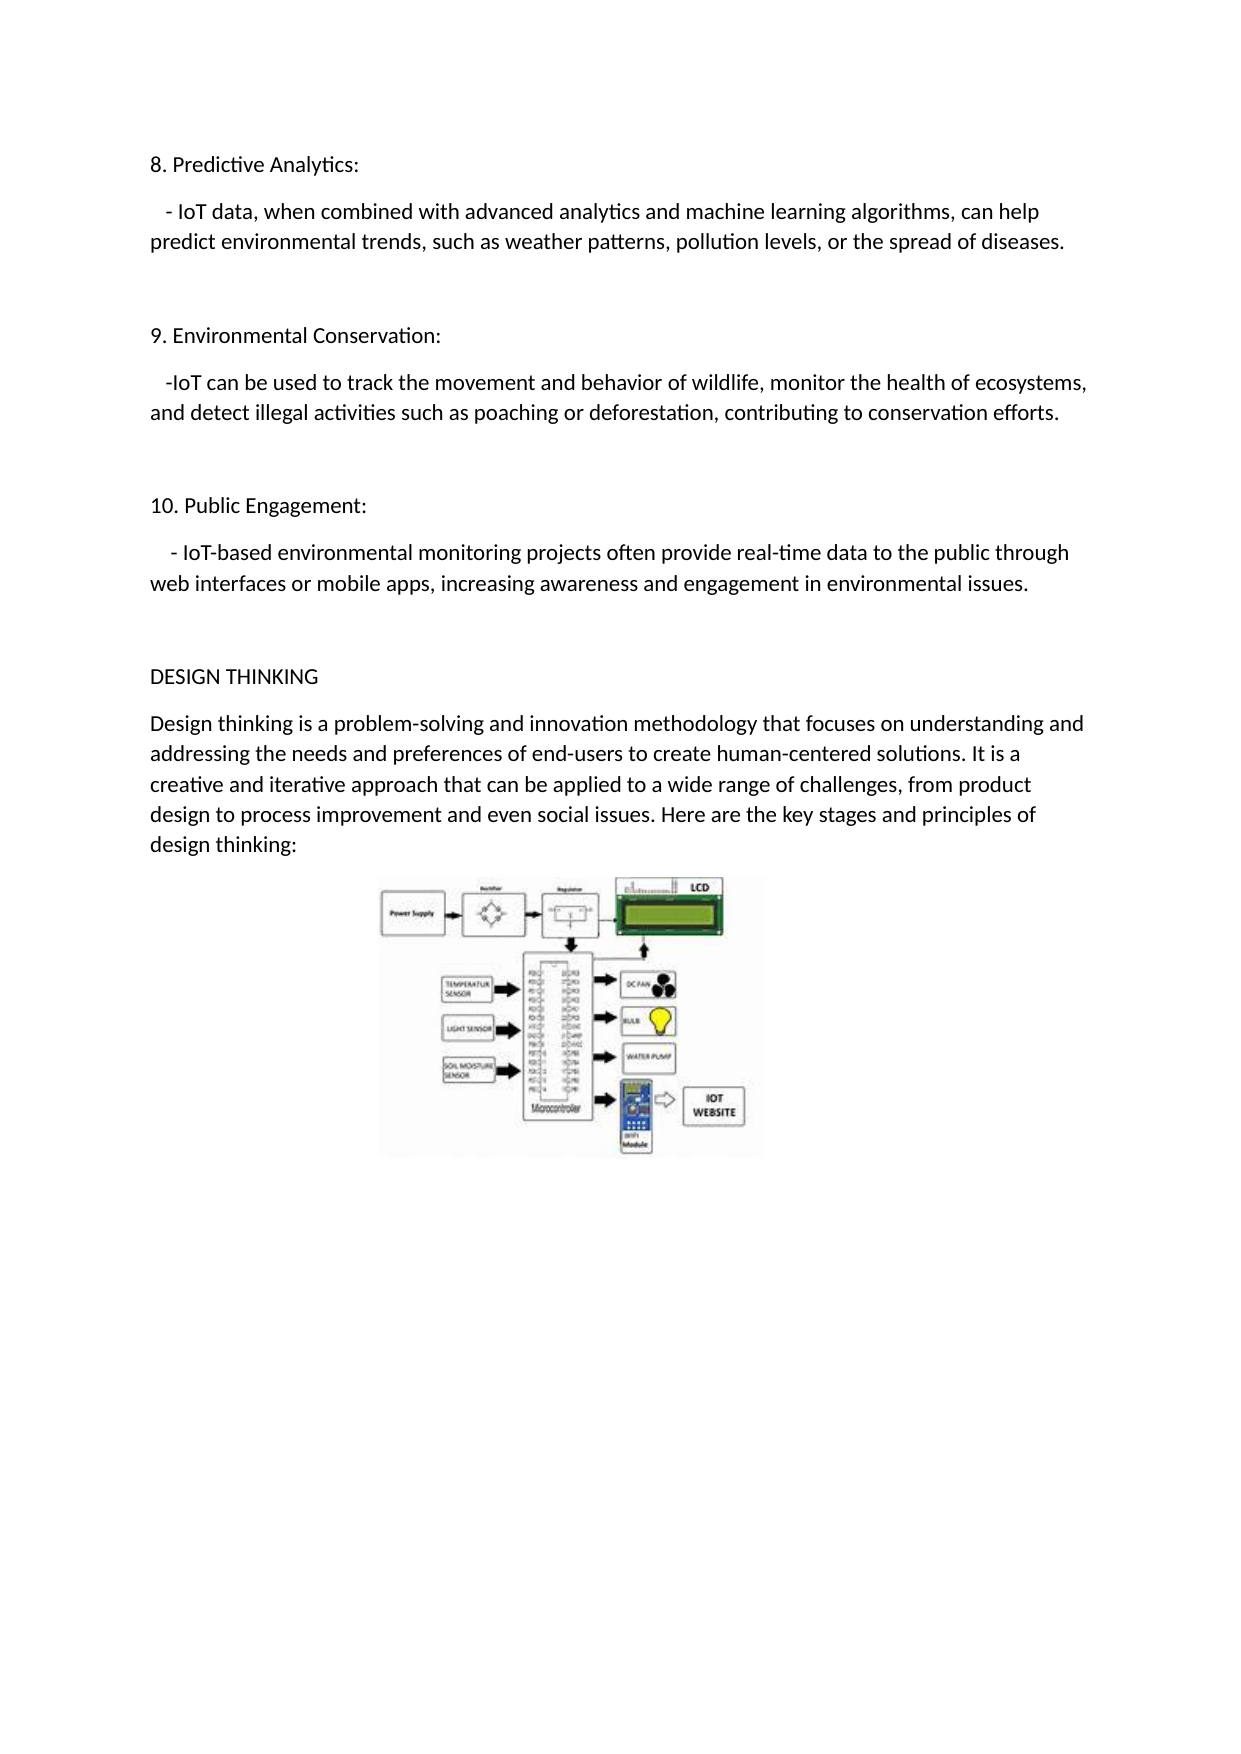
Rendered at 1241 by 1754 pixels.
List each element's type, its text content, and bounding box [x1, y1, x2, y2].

text - IoT data, when combined with advanced analytics and machine learning algorithms, can help predict environmental trends, such as weather patterns, pollution levels, or the spread of diseases. [150, 197, 1090, 255]
text Design thinking is a problem-solving and innovation methodology that focuses on understanding and addressing the needs and preferences of end-users to create human-centered solutions. It is a creative and iterative approach that can be applied to a wide range of challenges, from product design to process improvement and even social issues. Here are the key stages and principles of design thinking: [150, 709, 1090, 858]
text DESIGN THINKING [150, 662, 1090, 691]
text -IoT can be used to track the movement and behavior of wildlife, monitor the health of ecosystems, and detect illegal activities such as poaching or deforestation, contributing to conservation efforts. [150, 368, 1090, 426]
text - IoT-based environmental monitoring projects often provide real-time data to the public through web interfaces or mobile apps, increasing awareness and engagement in environmental issues. [150, 538, 1090, 597]
text 10. Public Engagement: [150, 492, 1090, 520]
text 9. Environmental Conservation: [150, 321, 1090, 349]
text 8. Predictive Analytics: [150, 150, 1090, 178]
picture [377, 877, 766, 1159]
